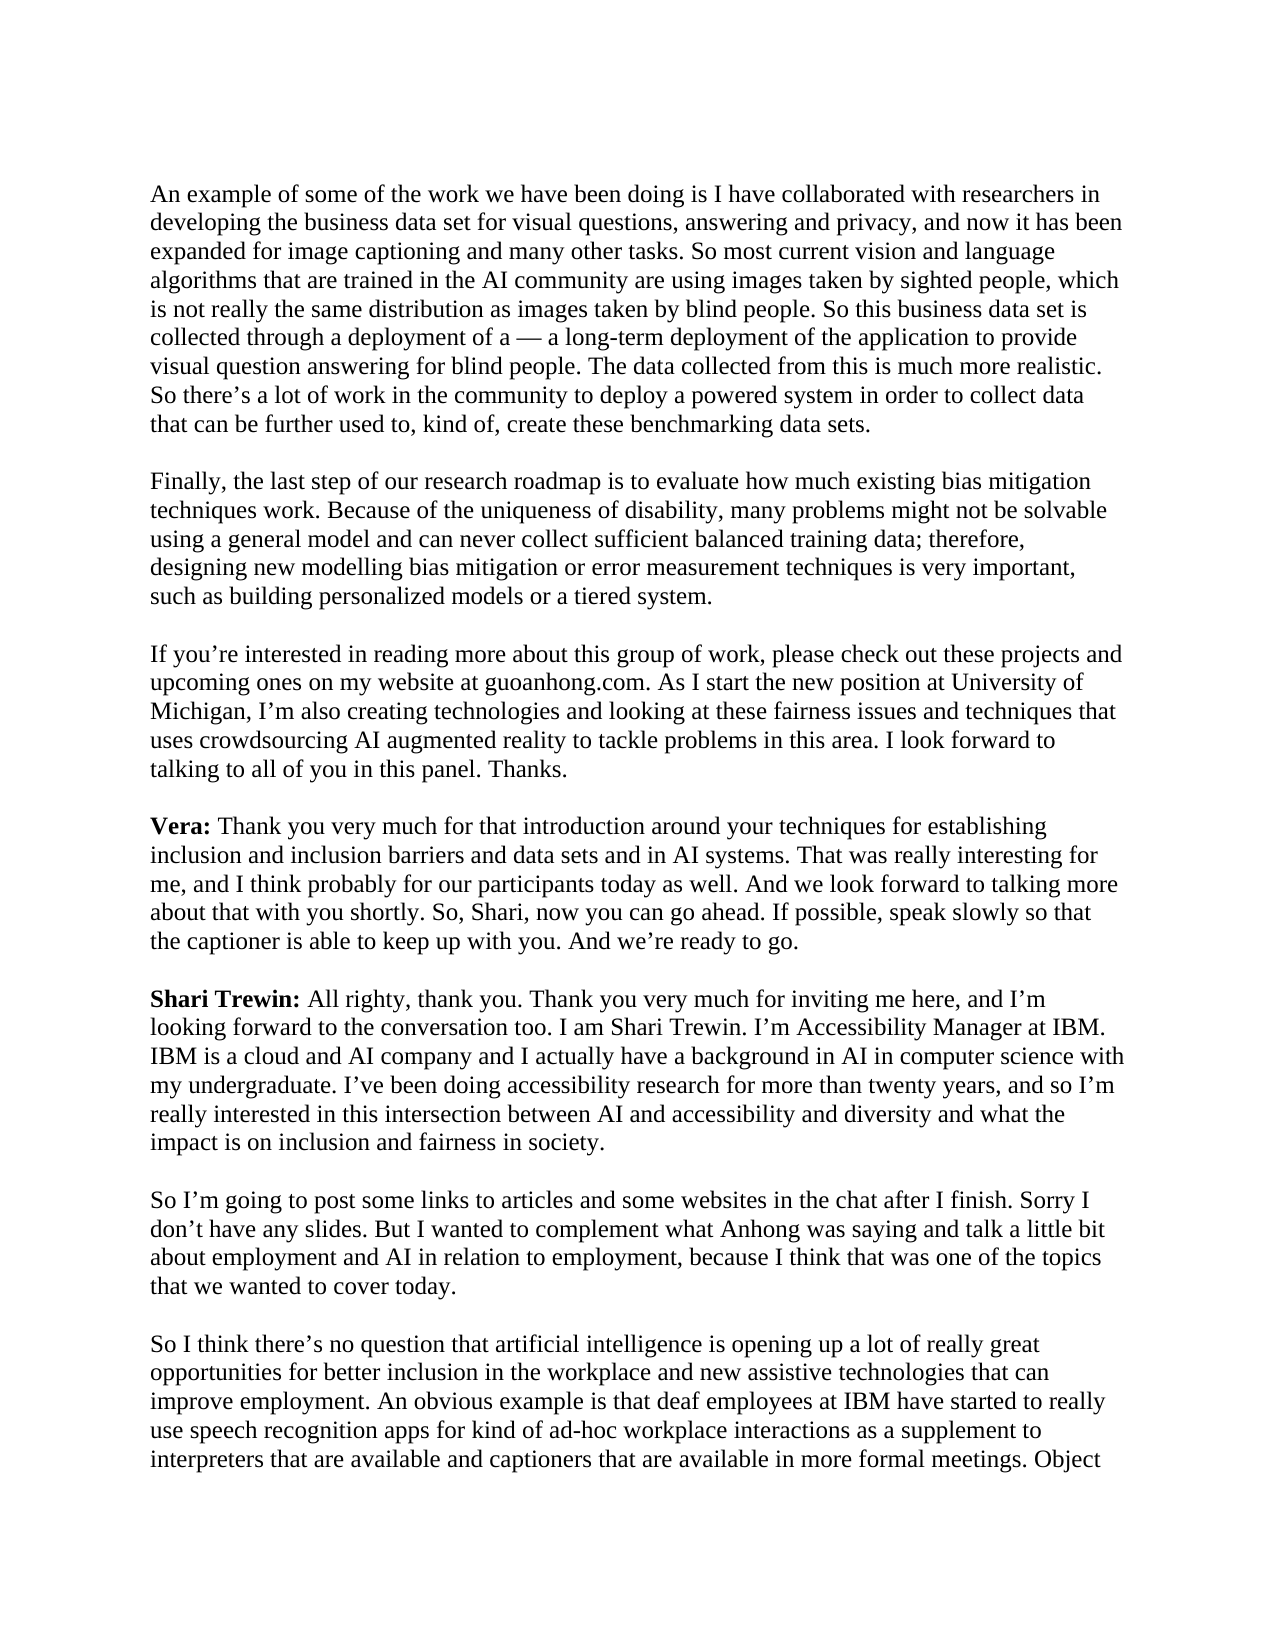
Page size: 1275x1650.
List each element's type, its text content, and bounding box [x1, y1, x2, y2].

text An example of some of the work we have been doing is I have collaborated with researchers in developing the business data set for visual questions, answering and privacy, and now it has been expanded for image captioning and many other tasks. So most current vision and language algorithms that are trained in the AI community are using images taken by sighted people, which is not really the same distribution as images taken by blind people. So this business data set is collected through a deployment of a — a long-term deployment of the application to provide visual question answering for blind people. The data collected from this is much more realistic. So there’s a lot of work in the community to deploy a powered system in order to collect data that can be further used to, kind of, create these benchmarking data sets. [150, 179, 1125, 437]
text Vera: Thank you very much for that introduction around your techniques for establishing inclusion and inclusion barriers and data sets and in AI systems. That was really interesting for me, and I think probably for our participants today as well. And we look forward to talking more about that with you shortly. So, Shari, now you can go ahead. If possible, speak slowly so that the captioner is able to keep up with you. And we’re ready to go. [150, 811, 1125, 955]
text So I’m going to post some links to articles and some websites in the chat after I finish. Sorry I don’t have any slides. But I wanted to complement what Anhong was saying and talk a little bit about employment and AI in relation to employment, because I think that was one of the topics that we wanted to cover today. [150, 1185, 1125, 1300]
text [150, 1329, 1125, 1472]
text If you’re interested in reading more about this group of work, please check out these projects and upcoming ones on my website at guoanhong.com. As I start the new position at University of Michigan, I’m also creating technologies and looking at these fairness issues and techniques that uses crowdsourcing AI augmented reality to tackle problems in this area. I look forward to talking to all of you in this panel. Thanks. [150, 639, 1125, 782]
text Shari Trewin: All righty, thank you. Thank you very much for inviting me here, and I’m looking forward to the conversation too. I am Shari Trewin. I’m Accessibility Manager at IBM. IBM is a cloud and AI company and I actually have a background in AI in computer science with my undergraduate. I’ve been doing accessibility research for more than twenty years, and so I’m really interested in this intersection between AI and accessibility and diversity and what the impact is on inclusion and fairness in society. [150, 984, 1125, 1156]
text Finally, the last step of our research roadmap is to evaluate how much existing bias mitigation techniques work. Because of the uniqueness of disability, many problems might not be solvable using a general model and can never collect sufficient balanced training data; therefore, designing new modelling bias mitigation or error measurement techniques is very important, such as building personalized models or a tiered system. [150, 466, 1125, 610]
